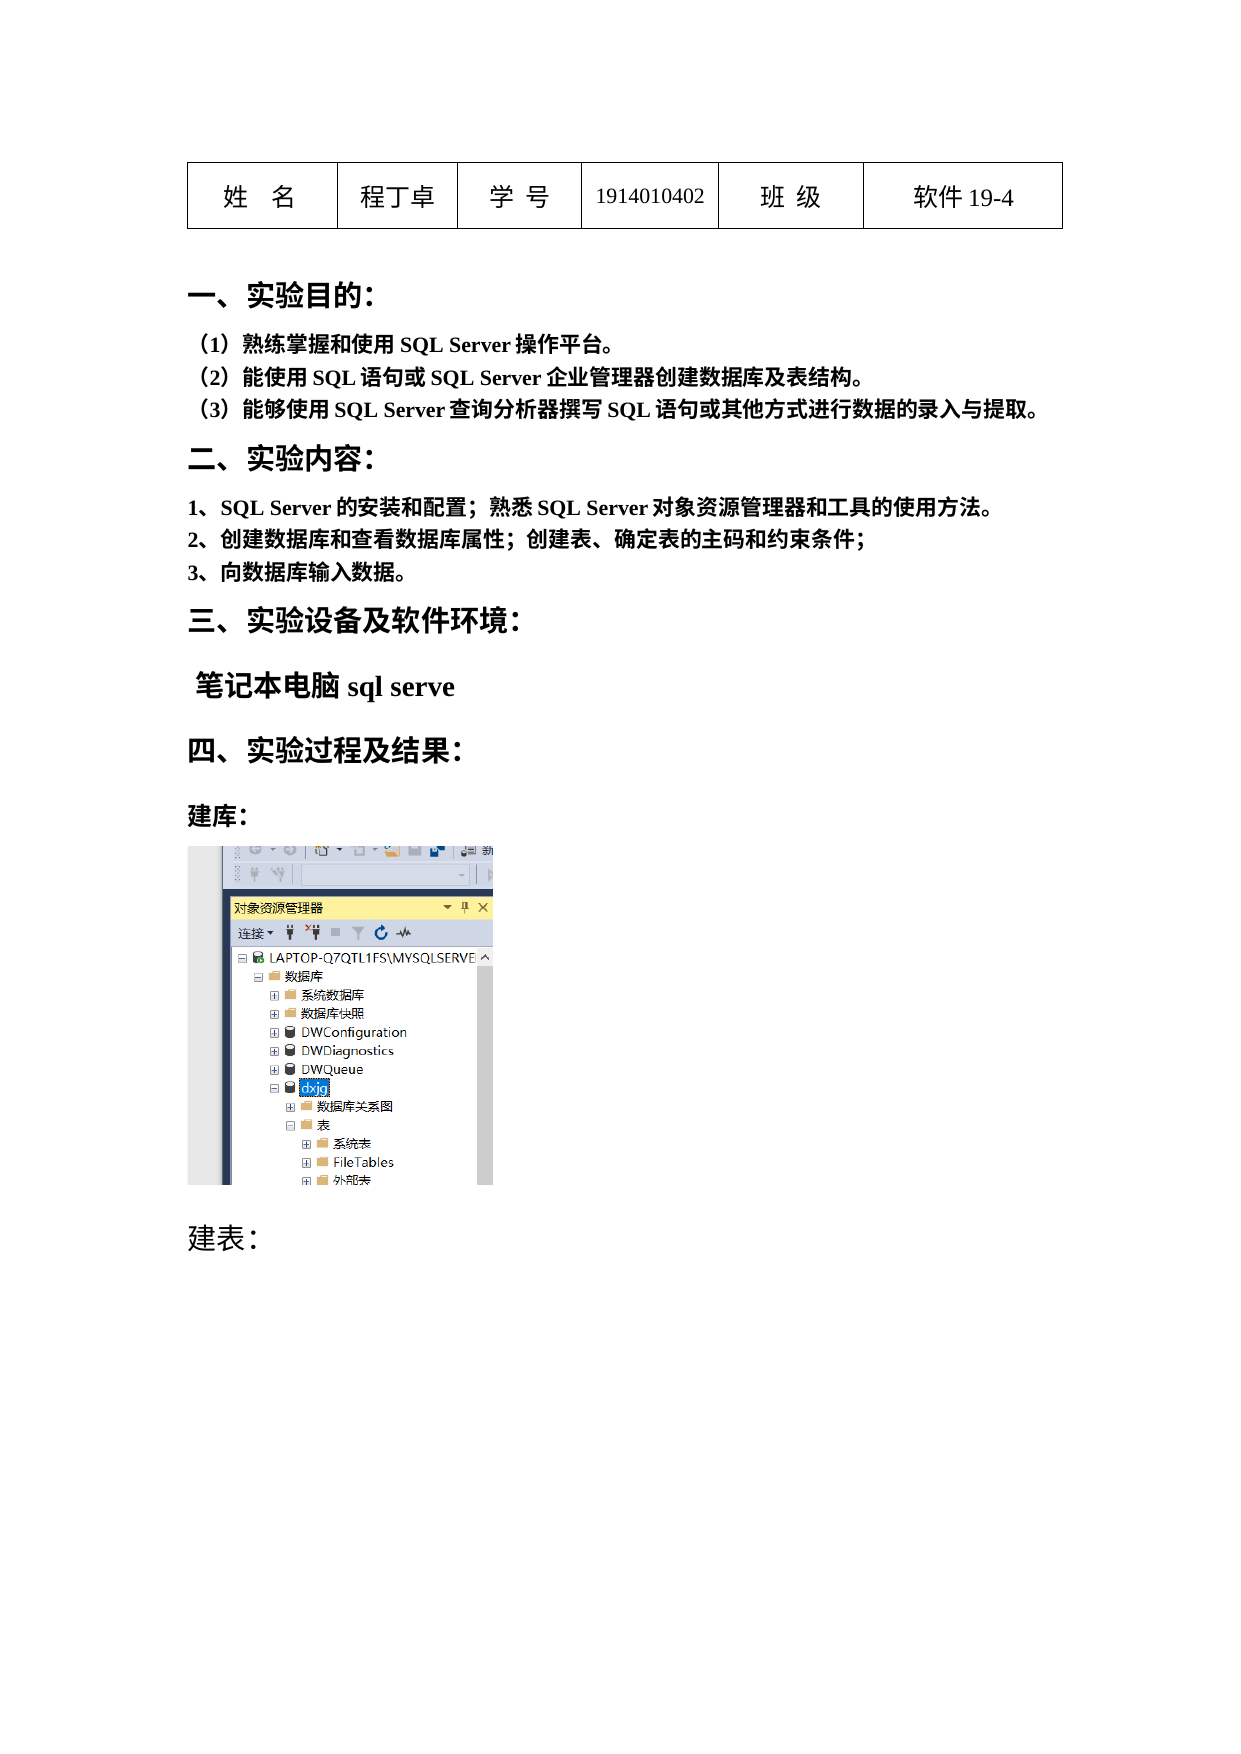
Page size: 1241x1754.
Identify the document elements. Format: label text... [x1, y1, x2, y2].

text 三、实验设备及软件环境： [187, 587, 1053, 652]
picture [187, 846, 493, 1185]
text （2）能使用SQL语句或SQL Server企业管理器创建数据库及表结构。 [187, 359, 1053, 392]
text （3）能够使用SQL Server查询分析器撰写SQL语句或其他方式进行数据的录入与提取。 [187, 392, 1053, 424]
table_cell 程丁卓 [338, 163, 457, 228]
list 建库： [187, 782, 1053, 847]
text 笔记本电脑 sql serve [187, 652, 1053, 717]
table_cell 软件19-4 [864, 163, 1062, 228]
table_cell 姓 名 [188, 163, 337, 228]
text （1）熟练掌握和使用SQL Server操作平台。 [187, 327, 1053, 359]
table_cell 班 级 [719, 163, 863, 228]
text 二、实验内容： [187, 424, 1053, 489]
text 一、实验目的： [187, 262, 1053, 327]
table_cell 1914010402 [582, 163, 718, 228]
text 建表： [187, 1204, 1053, 1269]
text 2、创建数据库和查看数据库属性；创建表、确定表的主码和约束条件； [187, 522, 1053, 554]
list 实验过程及结果： [187, 717, 1053, 782]
text 1、SQL Server的安装和配置；熟悉SQL Server对象资源管理器和工具的使用方法。 [187, 489, 1053, 522]
text 3、向数据库输入数据。 [187, 554, 1053, 587]
table_cell 学 号 [458, 163, 581, 228]
